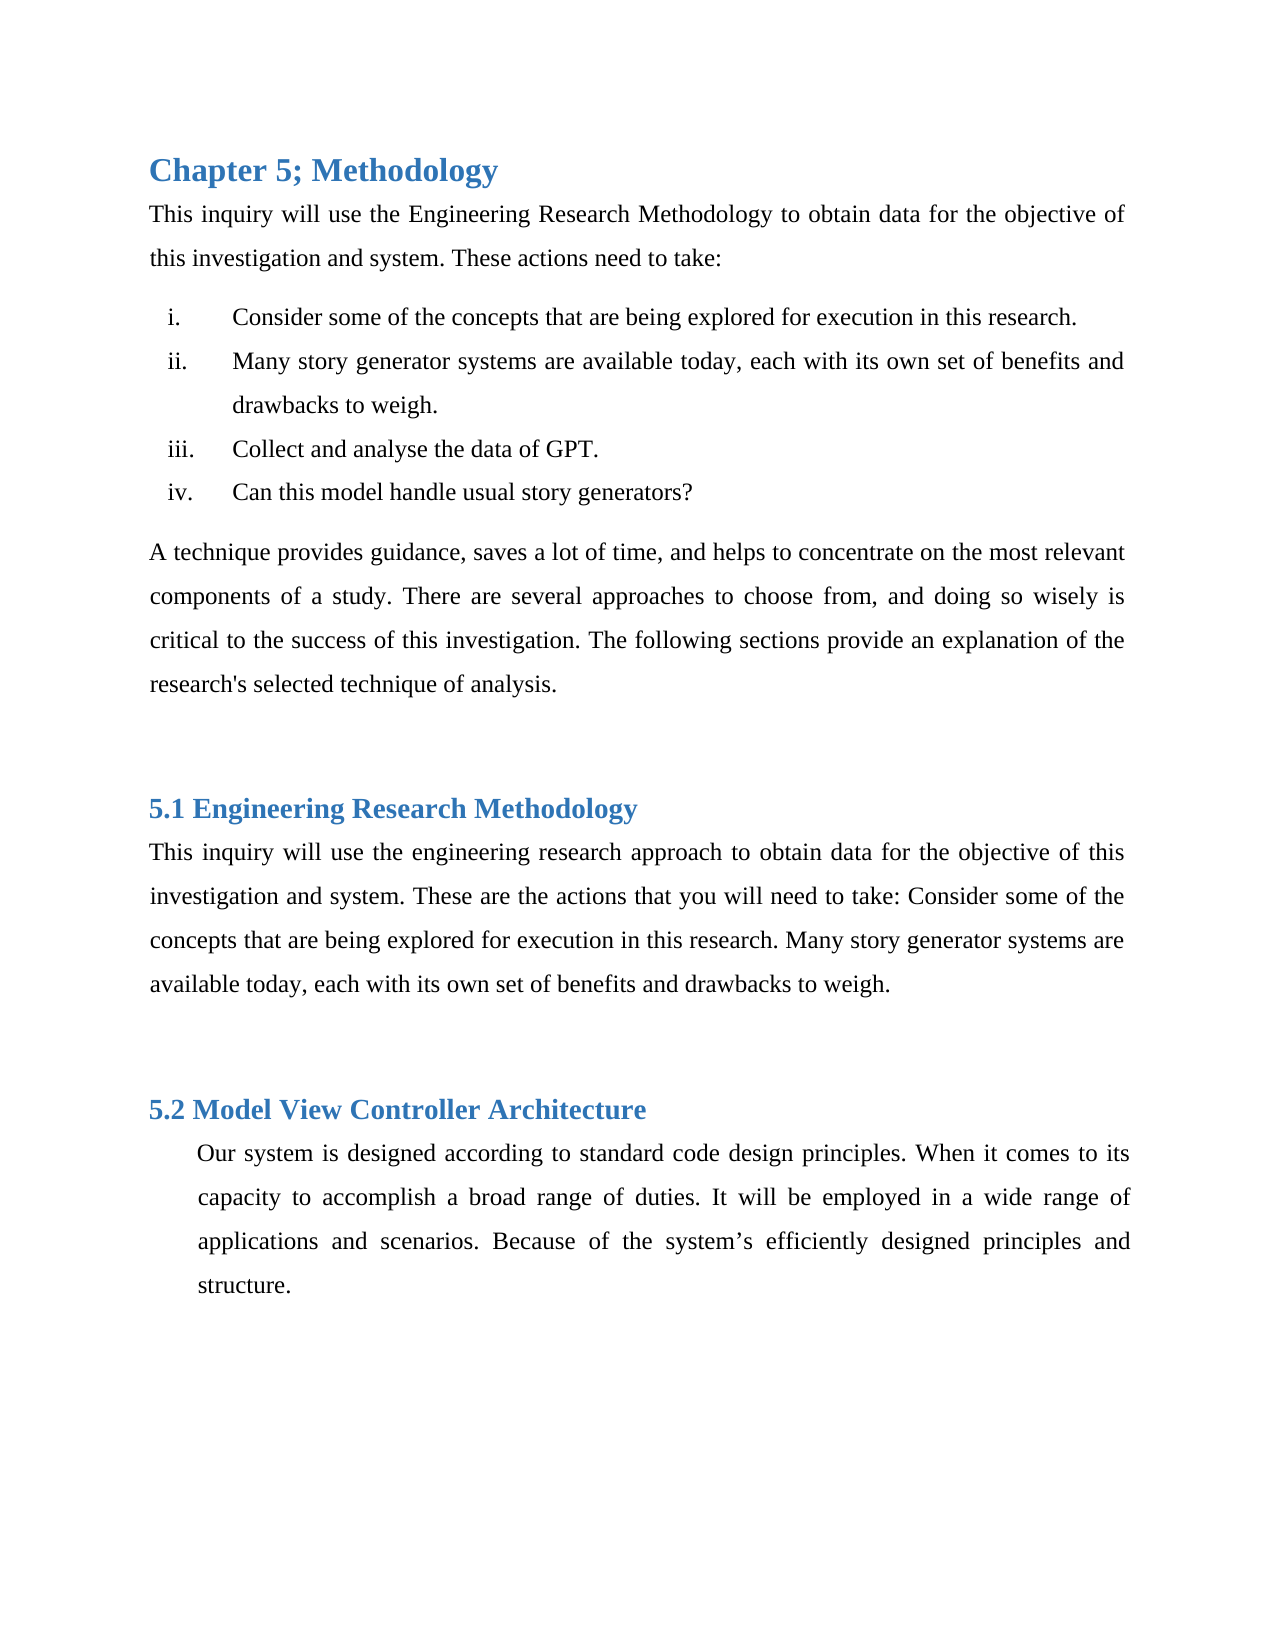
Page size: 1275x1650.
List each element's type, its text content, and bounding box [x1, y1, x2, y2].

list Many story generator systems are available today, each with its own set of benefits and drawbacks to weigh. [167, 346, 1126, 418]
subtitle 5.2 Model View Controller Architecture [148, 1092, 1132, 1126]
text This inquiry will use the engineering research approach to obtain data for the objective of this investigation and system. These are the actions that you will need to take: Consider some of the concepts that are being explored for execution in this research. Many story generator systems are available today, each with its own set of benefits and drawbacks to weigh. [148, 837, 1126, 998]
text This inquiry will use the Engineering Research Methodology to obtain data for the objective of this investigation and system. These actions need to take: [148, 199, 1126, 272]
list Collect and analyse the data of GPT. [167, 434, 1126, 462]
subtitle 5.1 Engineering Research Methodology [148, 792, 1132, 825]
list Consider some of the concepts that are being explored for execution in this research. [167, 302, 1126, 331]
text A technique provides guidance, saves a lot of time, and helps to concentrate on the most relevant components of a study. There are several approaches to choose from, and doing so wisely is critical to the success of this investigation. The following sections provide an explanation of the research's selected technique of analysis. [148, 537, 1126, 698]
list Can this model handle usual story generators? [167, 477, 1126, 506]
subtitle Chapter 5; Methodology [148, 150, 1132, 188]
text Our system is designed according to standard code design principles. When it comes to its capacity to accomplish a broad range of duties. It will be employed in a wide range of applications and scenarios. Because of the system’s efficiently designed principles and structure. [197, 1138, 1132, 1299]
